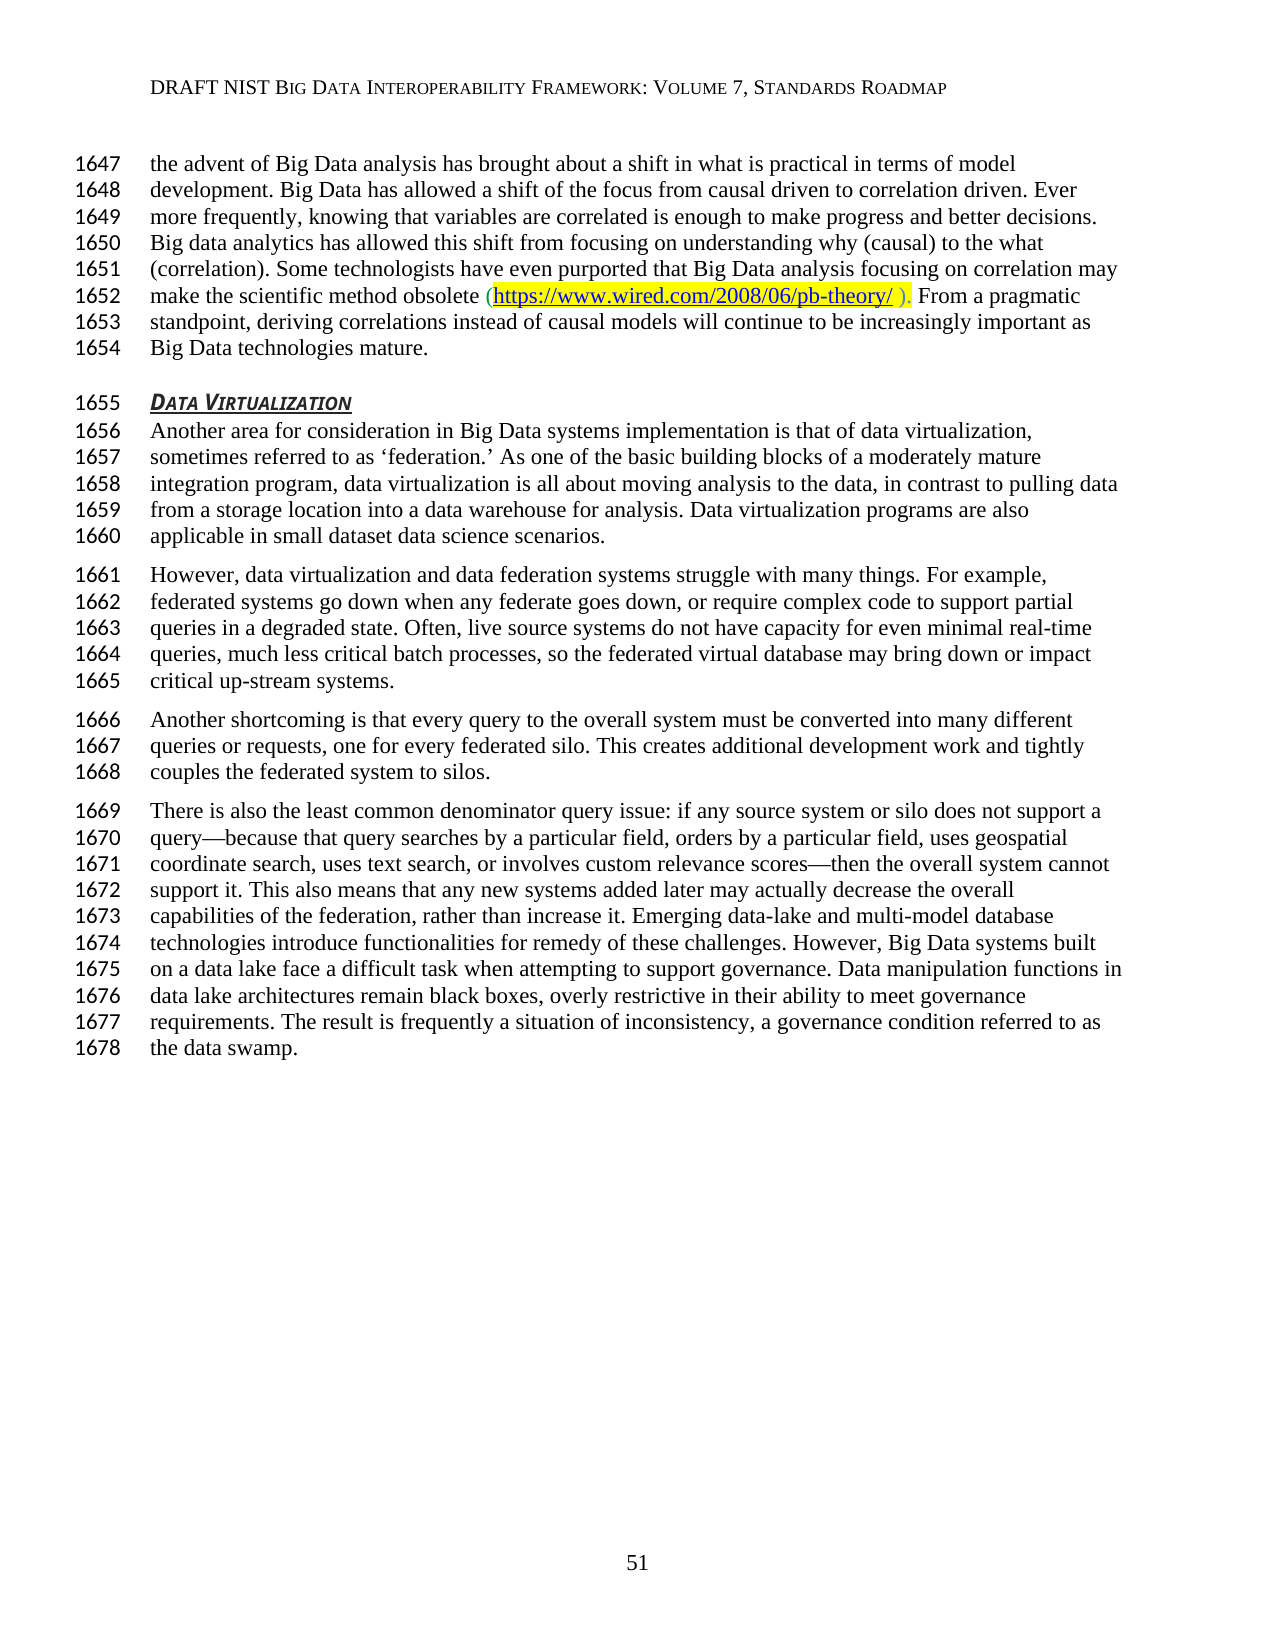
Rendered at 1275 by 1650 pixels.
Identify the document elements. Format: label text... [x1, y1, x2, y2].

text Another area for consideration in Big Data systems implementation is that of data virtualization, sometimes referred to as ‘federation.’ As one of the basic building blocks of a moderately mature integration program, data virtualization is all about moving analysis to the data, in contrast to pulling data from a storage location into a data warehouse for analysis. Data virtualization programs are also applicable in small dataset data science scenarios. [150, 417, 1125, 549]
text There is also the least common denominator query issue: if any source system or silo does not support a query—because that query searches by a particular field, orders by a particular field, uses geospatial coordinate search, uses text search, or involves custom relevance scores—then the overall system cannot support it. This also means that any new systems added later may actually decrease the overall capabilities of the federation, rather than increase it. Emerging data-lake and multi-model database technologies introduce functionalities for remedy of these challenges. However, Big Data systems built on a data lake face a difficult task when attempting to support governance. Data manipulation functions in data lake architectures remain black boxes, overly restrictive in their ability to meet governance requirements. The result is frequently a situation of inconsistency, a governance condition referred to as the data swamp. [150, 797, 1125, 1061]
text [150, 150, 1125, 361]
text Another shortcoming is that every query to the overall system must be converted into many different queries or requests, one for every federated silo. This creates additional development work and tightly couples the federated system to silos. [150, 706, 1125, 785]
subtitle Data Virtualization [150, 386, 1125, 417]
text However, data virtualization and data federation systems struggle with many things. For example, federated systems go down when any federate goes down, or require complex code to support partial queries in a degraded state. Often, live source systems do not have capacity for even minimal real-time queries, much less critical batch processes, so the federated virtual database may bring down or impact critical up-stream systems. [150, 561, 1125, 693]
